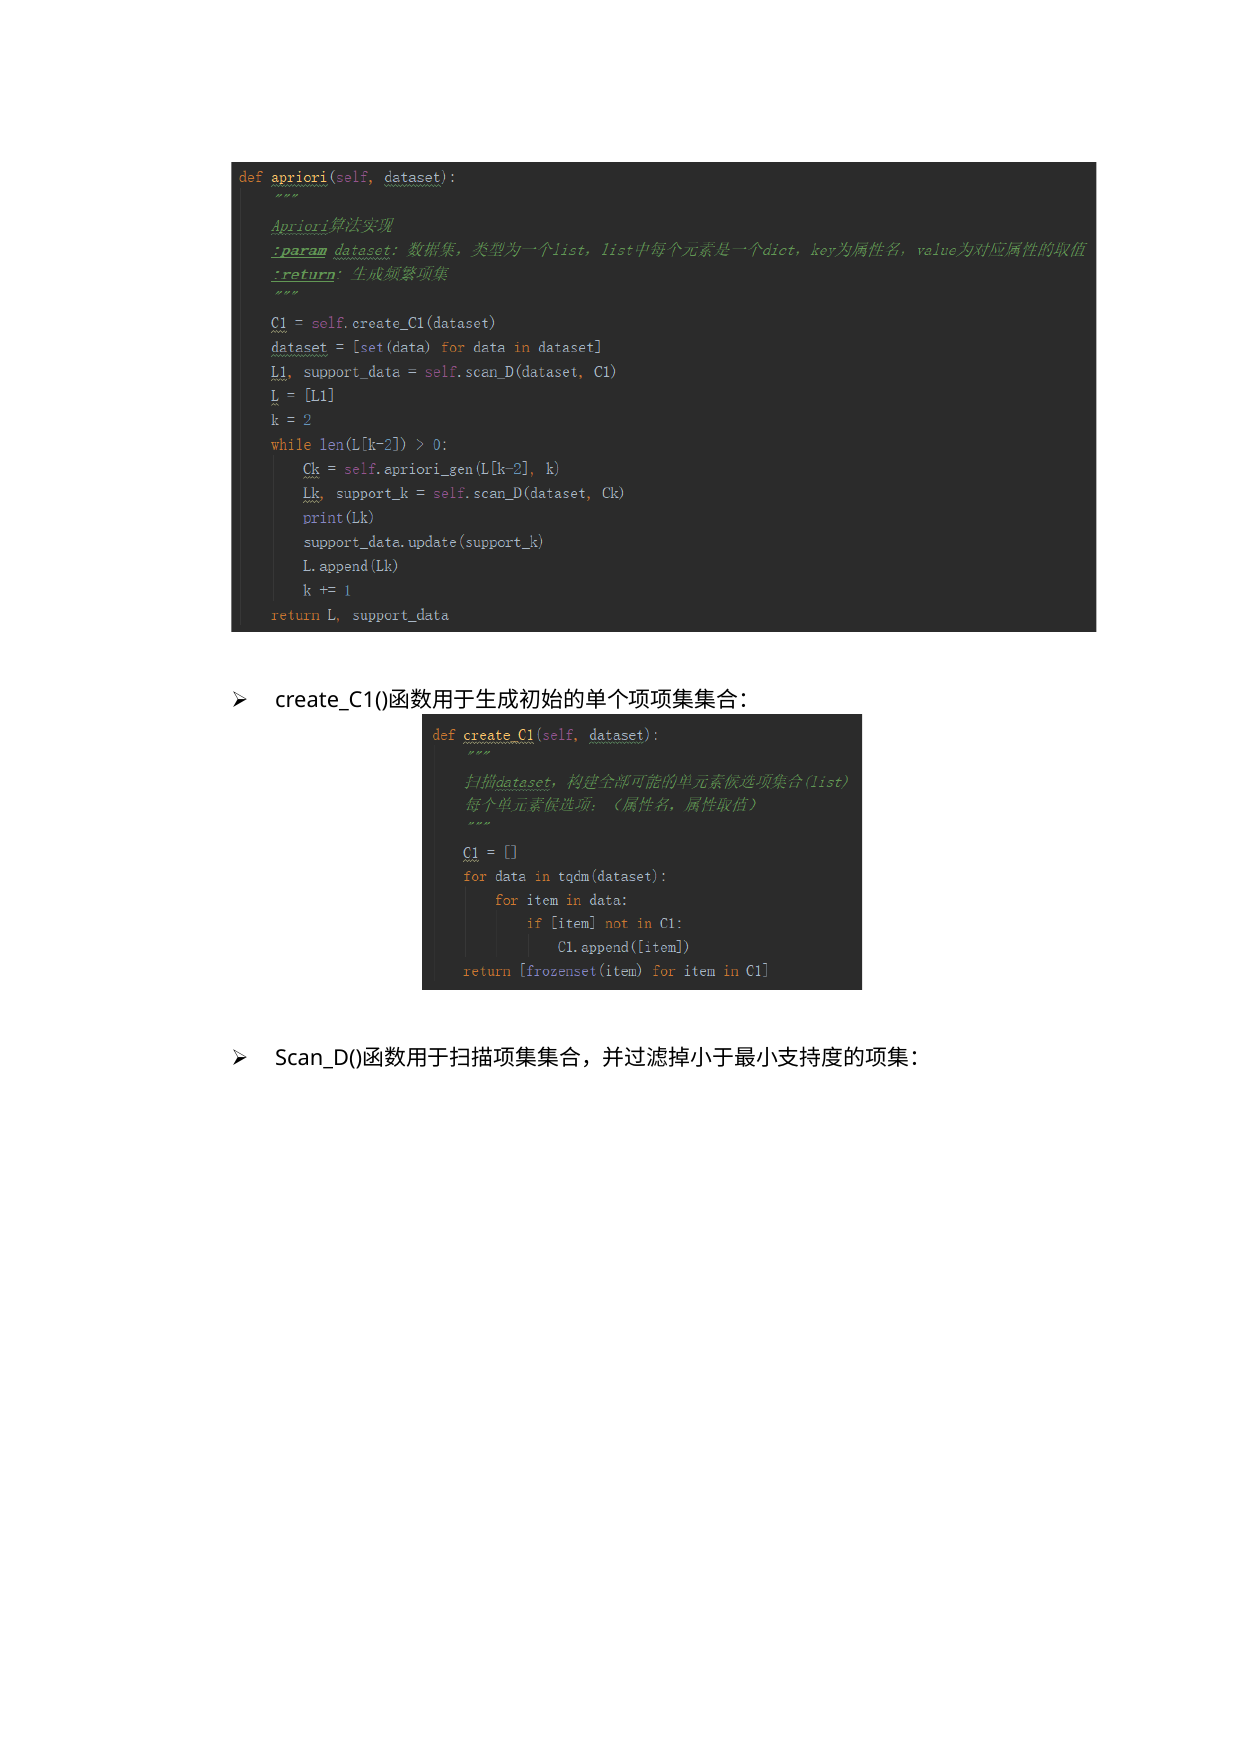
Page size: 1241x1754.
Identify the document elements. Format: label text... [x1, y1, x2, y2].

picture [422, 714, 863, 990]
picture [231, 162, 1097, 632]
list create_C1()函数用于生成初始的单个项项集集合： [231, 682, 1053, 714]
list Scan_D()函数用于扫描项集集合，并过滤掉小于最小支持度的项集： [231, 1039, 1053, 1072]
